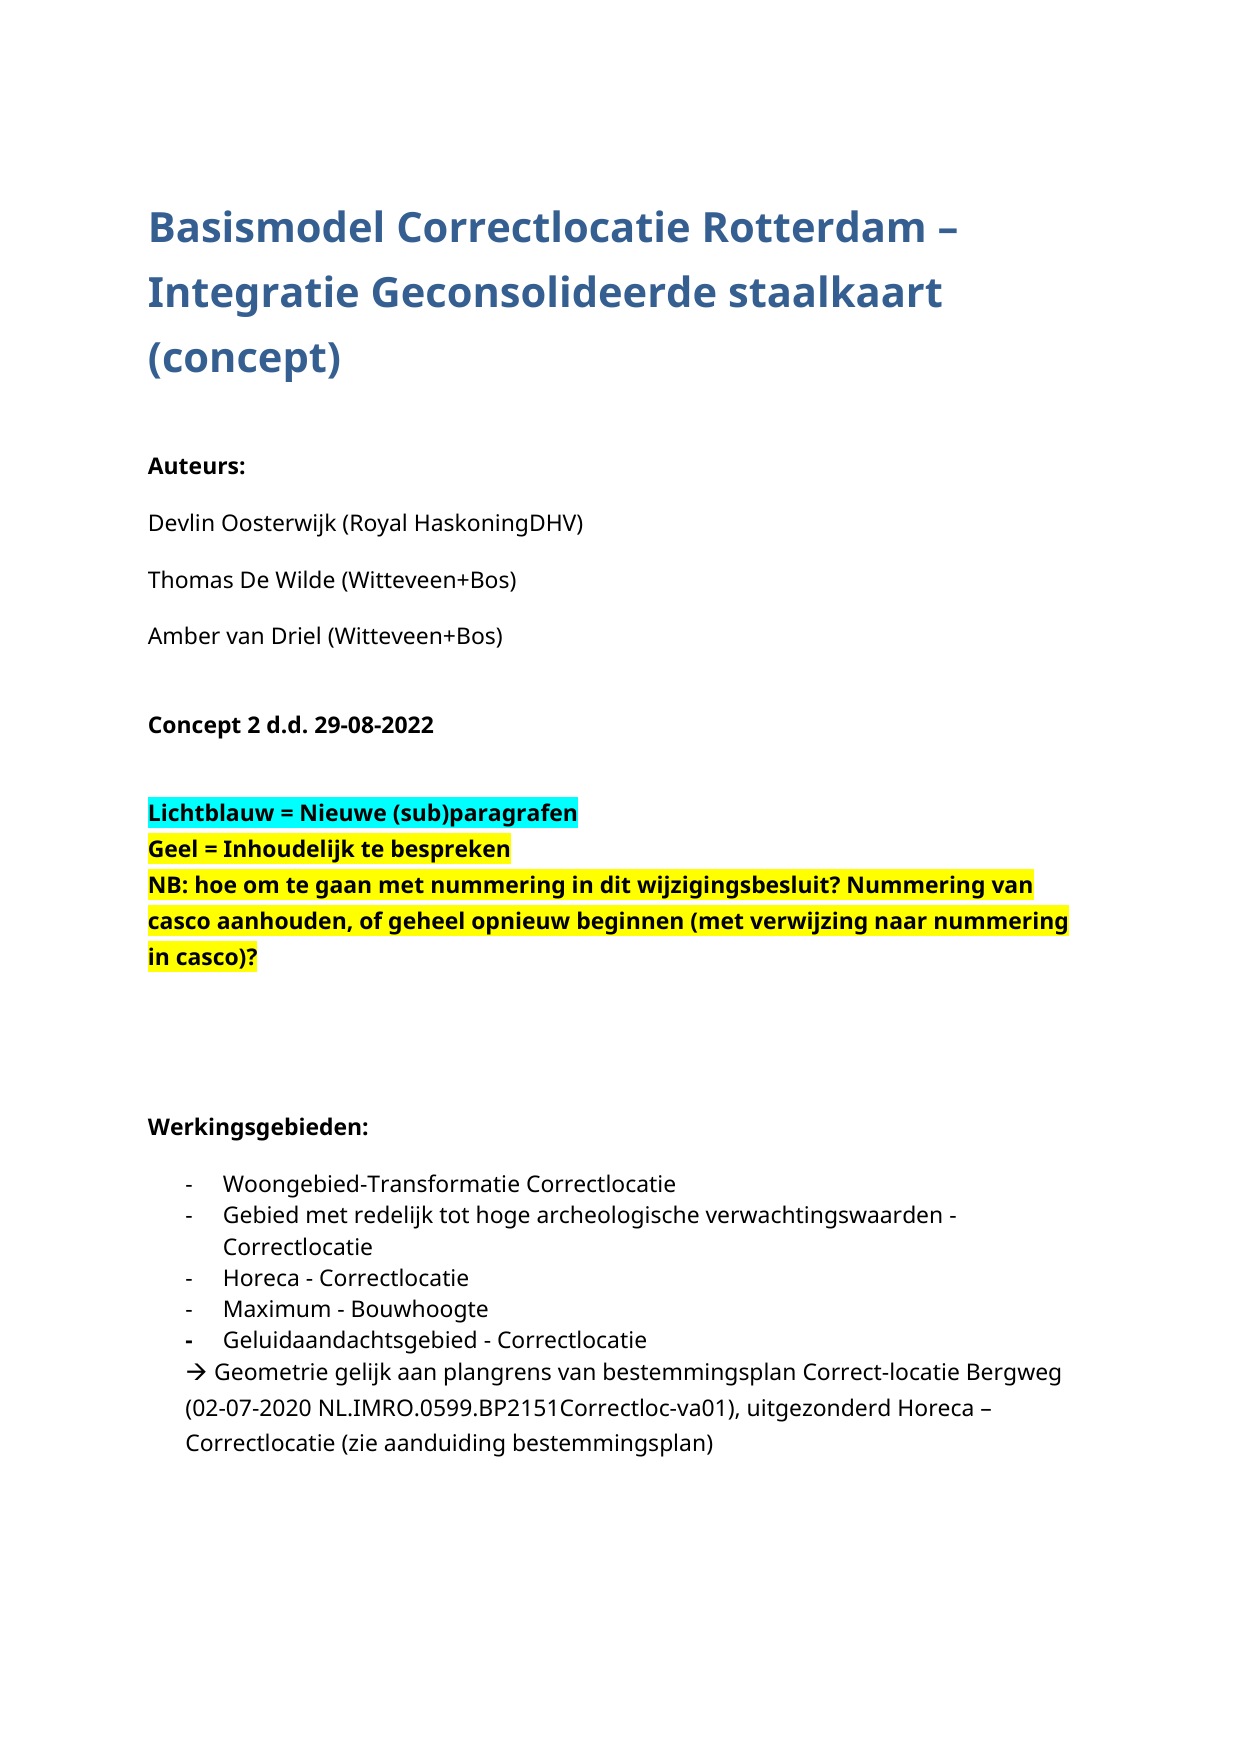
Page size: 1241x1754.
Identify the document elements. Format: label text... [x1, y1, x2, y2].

text Concept 2 d.d. 29-08-2022 [148, 709, 1093, 772]
subtitle Basismodel Correctlocatie Rotterdam – Integratie Geconsolideerde staalkaart (concept) [148, 198, 1093, 385]
text Lichtblauw = Nieuwe (sub)paragrafen Geel = Inhoudelijk te bespreken NB: hoe om te gaan met nummering in dit wijzigingsbesluit? Nummering van casco aanhouden, of geheel opnieuw beginnen (met verwijzing naar nummering in casco)? [148, 797, 1093, 972]
list Maximum - Bouwhoogte [185, 1293, 1093, 1324]
list Geluidaandachtsgebied - Correctlocatie [185, 1324, 1093, 1356]
text Amber van Driel (Witteveen+Bos) [148, 620, 1093, 684]
list Horeca - Correctlocatie [185, 1262, 1093, 1293]
text Werkingsgebieden: [148, 1111, 1093, 1142]
list Woongebied-Transformatie Correctlocatie [185, 1168, 1093, 1199]
text Thomas De Wilde (Witteveen+Bos) [148, 563, 1093, 595]
list Gebied met redelijk tot hoge archeologische verwachtingswaarden - Correctlocatie [185, 1199, 1093, 1262]
text Devlin Oosterwijk (Royal HaskoningDHV) [148, 507, 1093, 538]
text Auteurs: [148, 450, 1093, 481]
text Geometrie gelijk aan plangrens van bestemmingsplan Correct-locatie Bergweg (02-07-2020 NL.IMRO.0599.BP2151Correctloc-va01), uitgezonderd Horeca – Correctlocatie (zie aanduiding bestemmingsplan) [185, 1356, 1093, 1459]
